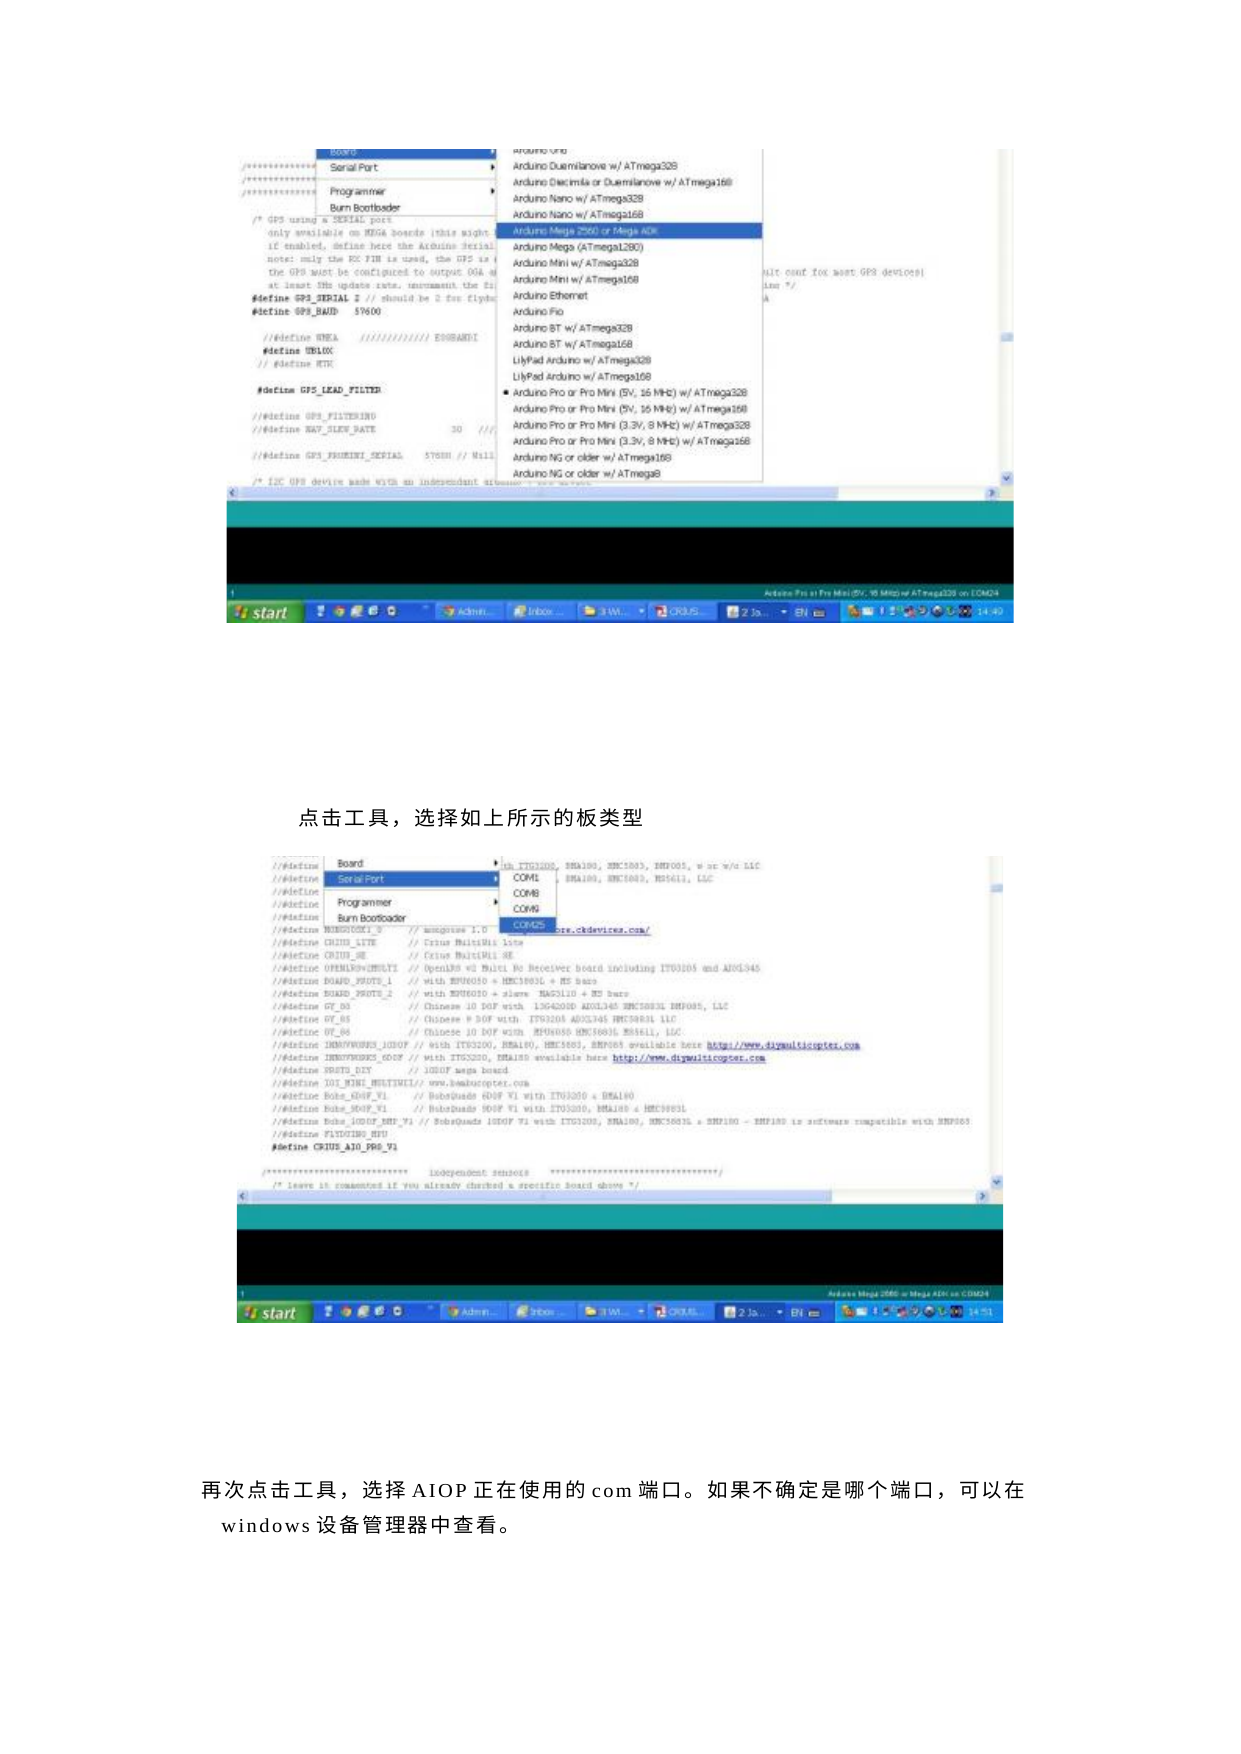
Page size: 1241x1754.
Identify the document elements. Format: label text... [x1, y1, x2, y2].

text 点击工具，选择如上所示的板类型 [299, 806, 1054, 831]
picture [236, 856, 1004, 1323]
picture [226, 149, 1014, 623]
text 再次点击工具，选择AIOP正在使用的com端口。如果不确定是哪个端口，可以在windows设备管理器中查看。 [201, 1475, 1040, 1538]
